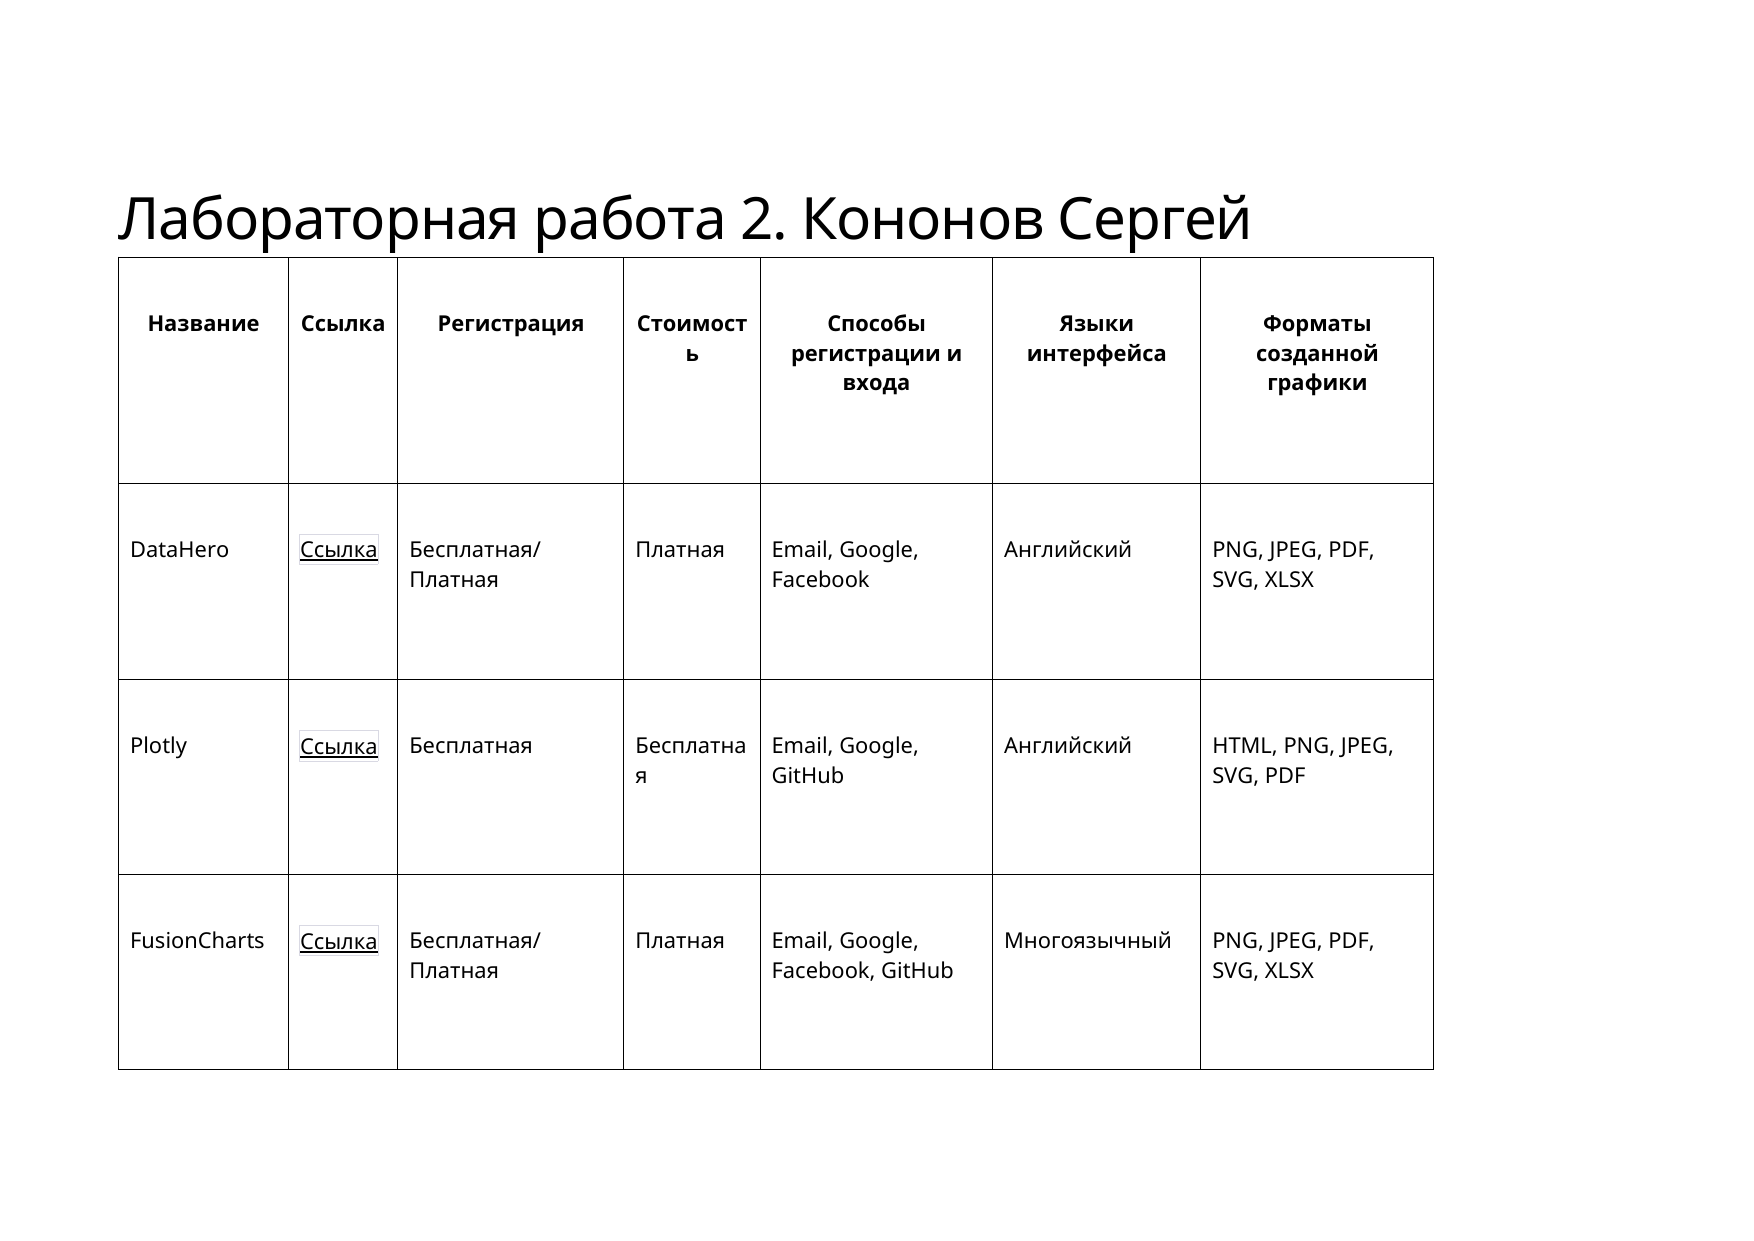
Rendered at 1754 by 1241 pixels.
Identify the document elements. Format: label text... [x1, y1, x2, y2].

title Лабораторная работа 2. Кононов Сергей [118, 177, 1636, 257]
table_cell PNG, JPEG, PDF, SVG, XLSX [1201, 875, 1433, 1069]
table_cell Email, Google, Facebook [761, 484, 992, 679]
table_cell Email, Google, Facebook, GitHub [761, 875, 992, 1069]
table_cell Plotly [119, 680, 288, 874]
table_cell Email, Google, GitHub [761, 680, 992, 874]
table_cell Английский [993, 484, 1200, 679]
table_cell Платная [624, 875, 760, 1069]
table_cell FusionCharts [119, 875, 288, 1069]
table_cell Английский [993, 680, 1200, 874]
table_cell DataHero [119, 484, 288, 679]
table_header Название [119, 258, 288, 483]
table_header Способы регистрации и входа [761, 258, 992, 483]
table_cell Ссылка [289, 875, 397, 1069]
table_cell Ссылка [289, 484, 397, 679]
table_cell Бесплатная [624, 680, 760, 874]
table_header Языки интерфейса [993, 258, 1200, 483]
table_cell PNG, JPEG, PDF, SVG, XLSX [1201, 484, 1433, 679]
table_header Форматы созданной графики [1201, 258, 1433, 483]
table_cell Многоязычный [993, 875, 1200, 1069]
table_cell HTML, PNG, JPEG, SVG, PDF [1201, 680, 1433, 874]
table_header Стоимость [624, 258, 760, 483]
table_header Регистрация [398, 258, 623, 483]
table_cell Бесплатная/Платная [398, 484, 623, 679]
table_cell Бесплатная [398, 680, 623, 874]
table_cell Ссылка [289, 680, 397, 874]
table_cell Бесплатная/Платная [398, 875, 623, 1069]
table_header Ссылка [289, 258, 397, 483]
table_cell Платная [624, 484, 760, 679]
